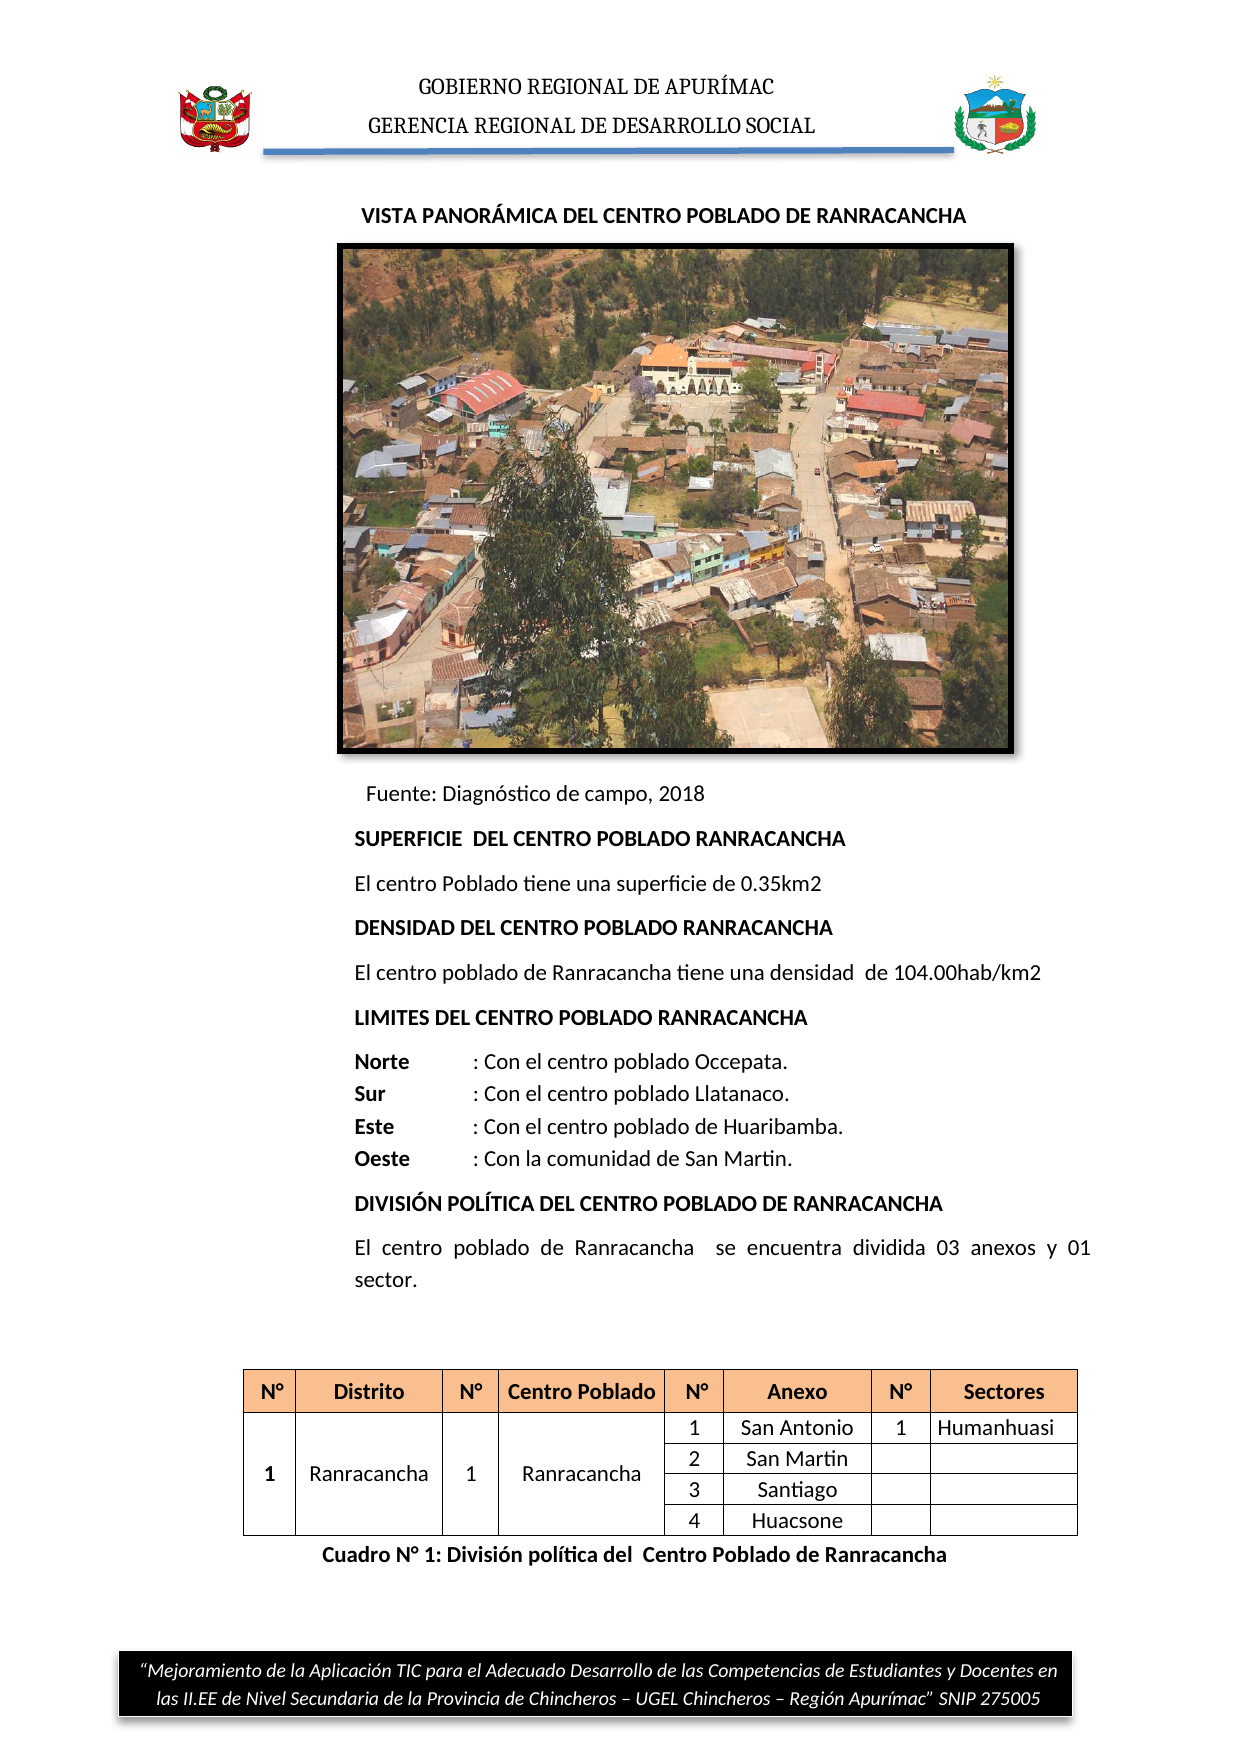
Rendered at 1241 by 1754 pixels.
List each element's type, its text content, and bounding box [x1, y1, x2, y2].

text SUPERFICIE DEL CENTRO POBLADO RANRACANCHA [354, 824, 1092, 852]
table_cell 1 [872, 1413, 930, 1442]
table_cell 3 [665, 1474, 723, 1504]
table_header N° [244, 1370, 295, 1412]
table_header N° [665, 1370, 723, 1412]
text El centro poblado de Ranracancha se encuentra dividida 03 anexos y 01 sector. [354, 1233, 1092, 1293]
table_cell [872, 1474, 930, 1504]
text El centro poblado de Ranracancha tiene una densidad de 104.00hab/km2 [354, 958, 1092, 986]
table_cell Santiago [724, 1474, 871, 1504]
table_header N° [443, 1370, 498, 1412]
table_cell [931, 1505, 1077, 1534]
table_cell Ranracancha [499, 1413, 664, 1534]
table_cell 1 [443, 1413, 498, 1534]
text Cuadro N° 1: División política del Centro Poblado de Ranracancha [177, 1342, 1092, 1568]
picture [954, 74, 1036, 154]
text DIVISIÓN POLÍTICA DEL CENTRO POBLADO DE RANRACANCHA [354, 1189, 1092, 1217]
table_cell 1 [244, 1413, 295, 1534]
table_cell 2 [665, 1444, 723, 1473]
picture [343, 249, 1008, 748]
text DENSIDAD DEL CENTRO POBLADO RANRACANCHA [354, 913, 1092, 941]
table_cell 4 [665, 1505, 723, 1534]
table_cell Huacsone [724, 1505, 871, 1534]
table_header Centro Poblado [499, 1370, 664, 1412]
text VISTA PANORÁMICA DEL CENTRO POBLADO DE RANRACANCHA [325, 201, 1092, 229]
table_cell San Antonio [724, 1413, 871, 1442]
text Norte : Con el centro poblado Occepata. [354, 1047, 1092, 1075]
text Sur : Con el centro poblado Llatanaco. [354, 1079, 1092, 1108]
text Este : Con el centro poblado de Huaribamba. [354, 1112, 1092, 1140]
table_cell [931, 1474, 1077, 1504]
table_cell San Martin [724, 1444, 871, 1473]
table_header Distrito [296, 1370, 442, 1412]
text El centro Poblado tiene una superficie de 0.35km2 [354, 869, 1092, 897]
table_header Sectores [931, 1370, 1077, 1412]
table_header N° [872, 1370, 930, 1412]
table_cell [872, 1444, 930, 1473]
table_cell Ranracancha [296, 1413, 442, 1534]
table_cell [931, 1444, 1077, 1473]
table_cell [872, 1505, 930, 1534]
table_header Anexo [724, 1370, 871, 1412]
text LIMITES DEL CENTRO POBLADO RANRACANCHA [354, 1003, 1092, 1031]
picture [174, 84, 255, 154]
table_cell Humanhuasi [931, 1413, 1077, 1442]
table_cell 1 [665, 1413, 723, 1442]
text Oeste : Con la comunidad de San Martin. [354, 1144, 1092, 1172]
